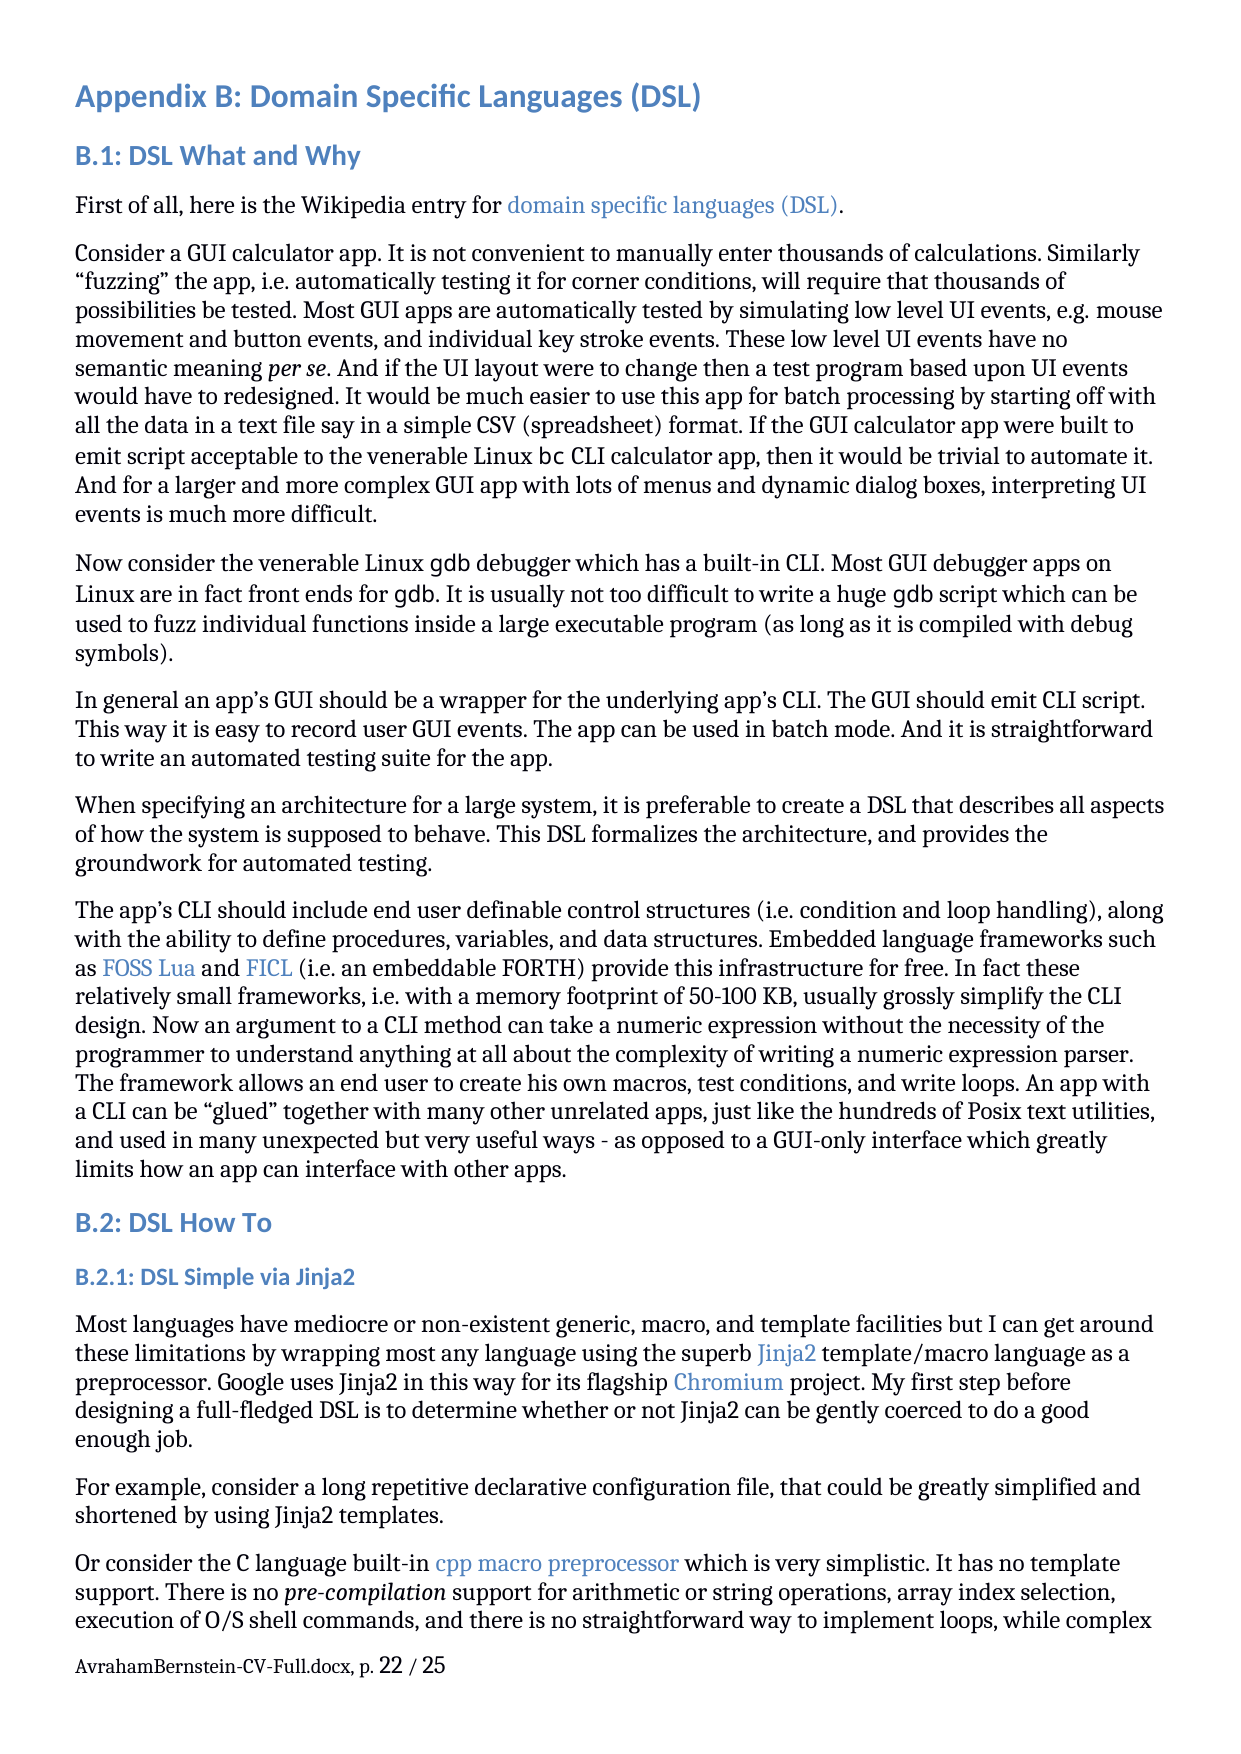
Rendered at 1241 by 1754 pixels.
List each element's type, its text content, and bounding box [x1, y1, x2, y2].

text For example, consider a long repetitive declarative configuration file, that could be greatly simplified and shortened by using Jinja2 templates. [75, 1472, 1165, 1530]
text The app’s CLI should include end user definable control structures (i.e. condition and loop handling), along with the ability to define procedures, variables, and data structures. Embedded language frameworks such as FOSS Lua and FICL (i.e. an embeddable FORTH) provide this infrastructure for free. In fact these relatively small frameworks, i.e. with a memory footprint of 50-100 KB, usually grossly simplify the CLI design. Now an argument to a CLI method can take a numeric expression without the necessity of the programmer to understand anything at all about the complexity of writing a numeric expression parser. The framework allows an end user to create his own macros, test conditions, and write loops. An app with a CLI can be “glued” together with many other unrelated apps, just like the hundreds of Posix text utilities, and used in many unexpected but very useful ways - as opposed to a GUI-only interface which greatly limits how an app can interface with other apps. [75, 896, 1165, 1183]
subtitle B.1: DSL What and Why [75, 137, 1165, 172]
text In general an app’s GUI should be a wrapper for the underlying app’s CLI. The GUI should emit CLI script. This way it is easy to record user GUI events. The app can be used in batch mode. And it is straightforward to write an automated testing suite for the app. [75, 686, 1165, 772]
text First of all, here is the Wikipedia entry for domain specific languages (DSL). [75, 191, 1165, 220]
text When specifying an architecture for a large system, it is preferable to create a DSL that describes all aspects of how the system is supposed to behave. This DSL formalizes the architecture, and provides the groundwork for automated testing. [75, 791, 1165, 877]
text Most languages have mediocre or non-existent generic, macro, and template facilities but I can get around these limitations by wrapping most any language using the superb Jinja2 template/macro language as a preprocessor. Google uses Jinja2 in this way for its flagship Chromium project. My first step before designing a full-fledged DSL is to determine whether or not Jinja2 can be gently coerced to do a good enough job. [75, 1310, 1165, 1454]
subtitle B.2.1: DSL Simple via Jinja2 [75, 1261, 1165, 1291]
text Now consider the venerable Linux gdb debugger which has a built-in CLI. Most GUI debugger apps on Linux are in fact front ends for gdb. It is usually not too difficult to write a huge gdb script which can be used to fuzz individual functions inside a large executable program (as long as it is compiled with debug symbols). [75, 547, 1165, 667]
subtitle B.2: DSL How To [75, 1204, 1165, 1240]
subtitle Appendix B: Domain Specific Languages (DSL) [75, 75, 1165, 116]
